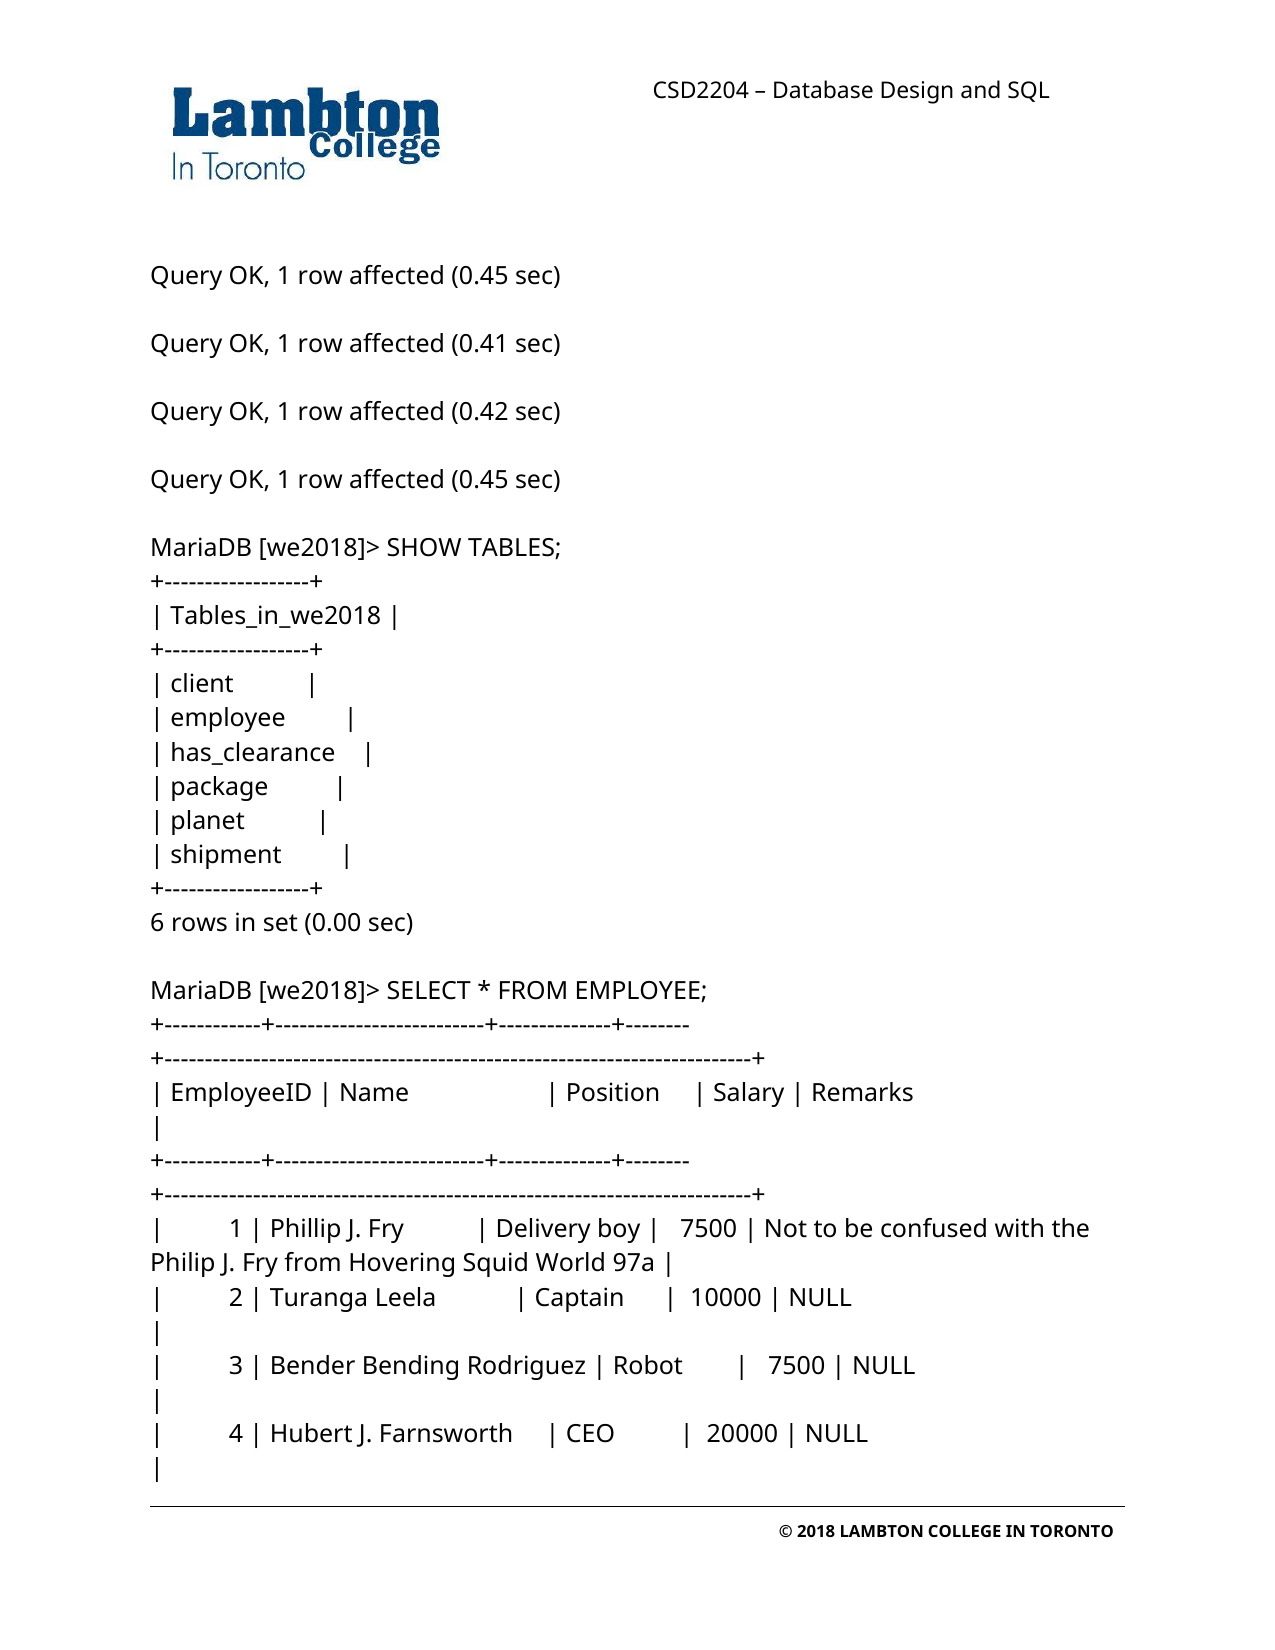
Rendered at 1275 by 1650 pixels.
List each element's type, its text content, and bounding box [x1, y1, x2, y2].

text | employee | [150, 700, 1125, 734]
text 6 rows in set (0.00 sec) [150, 904, 1125, 938]
text | package | [150, 768, 1125, 802]
text | 4 | Hubert J. Farnsworth | CEO | 20000 | NULL | [150, 1415, 1125, 1483]
text Query OK, 1 row affected (0.42 sec) [150, 393, 1125, 428]
text | 2 | Turanga Leela | Captain | 10000 | NULL | [150, 1279, 1125, 1347]
text Query OK, 1 row affected (0.45 sec) [150, 257, 1125, 291]
text +------------+--------------------------+--------------+--------+-------------------------------------------------------------------------+ [150, 1143, 1125, 1211]
text | shipment | [150, 836, 1125, 870]
text +------------------+ [150, 870, 1125, 904]
text | has_clearance | [150, 734, 1125, 768]
text | 1 | Phillip J. Fry | Delivery boy | 7500 | Not to be confused with the Philip J. Fry from Hovering Squid World 97a | [150, 1211, 1125, 1279]
text | client | [150, 666, 1125, 700]
text +------------------+ [150, 632, 1125, 666]
text Query OK, 1 row affected (0.45 sec) [150, 462, 1125, 496]
text | 3 | Bender Bending Rodriguez | Robot | 7500 | NULL | [150, 1347, 1125, 1415]
text | planet | [150, 802, 1125, 836]
text Query OK, 1 row affected (0.41 sec) [150, 325, 1125, 359]
text | Tables_in_we2018 | [150, 598, 1125, 632]
text | EmployeeID | Name | Position | Salary | Remarks | [150, 1075, 1125, 1143]
text +------------+--------------------------+--------------+--------+-------------------------------------------------------------------------+ [150, 1007, 1125, 1075]
text MariaDB [we2018]> SHOW TABLES; [150, 530, 1125, 564]
picture [161, 73, 452, 190]
text MariaDB [we2018]> SELECT * FROM EMPLOYEE; [150, 973, 1125, 1007]
text +------------------+ [150, 564, 1125, 598]
